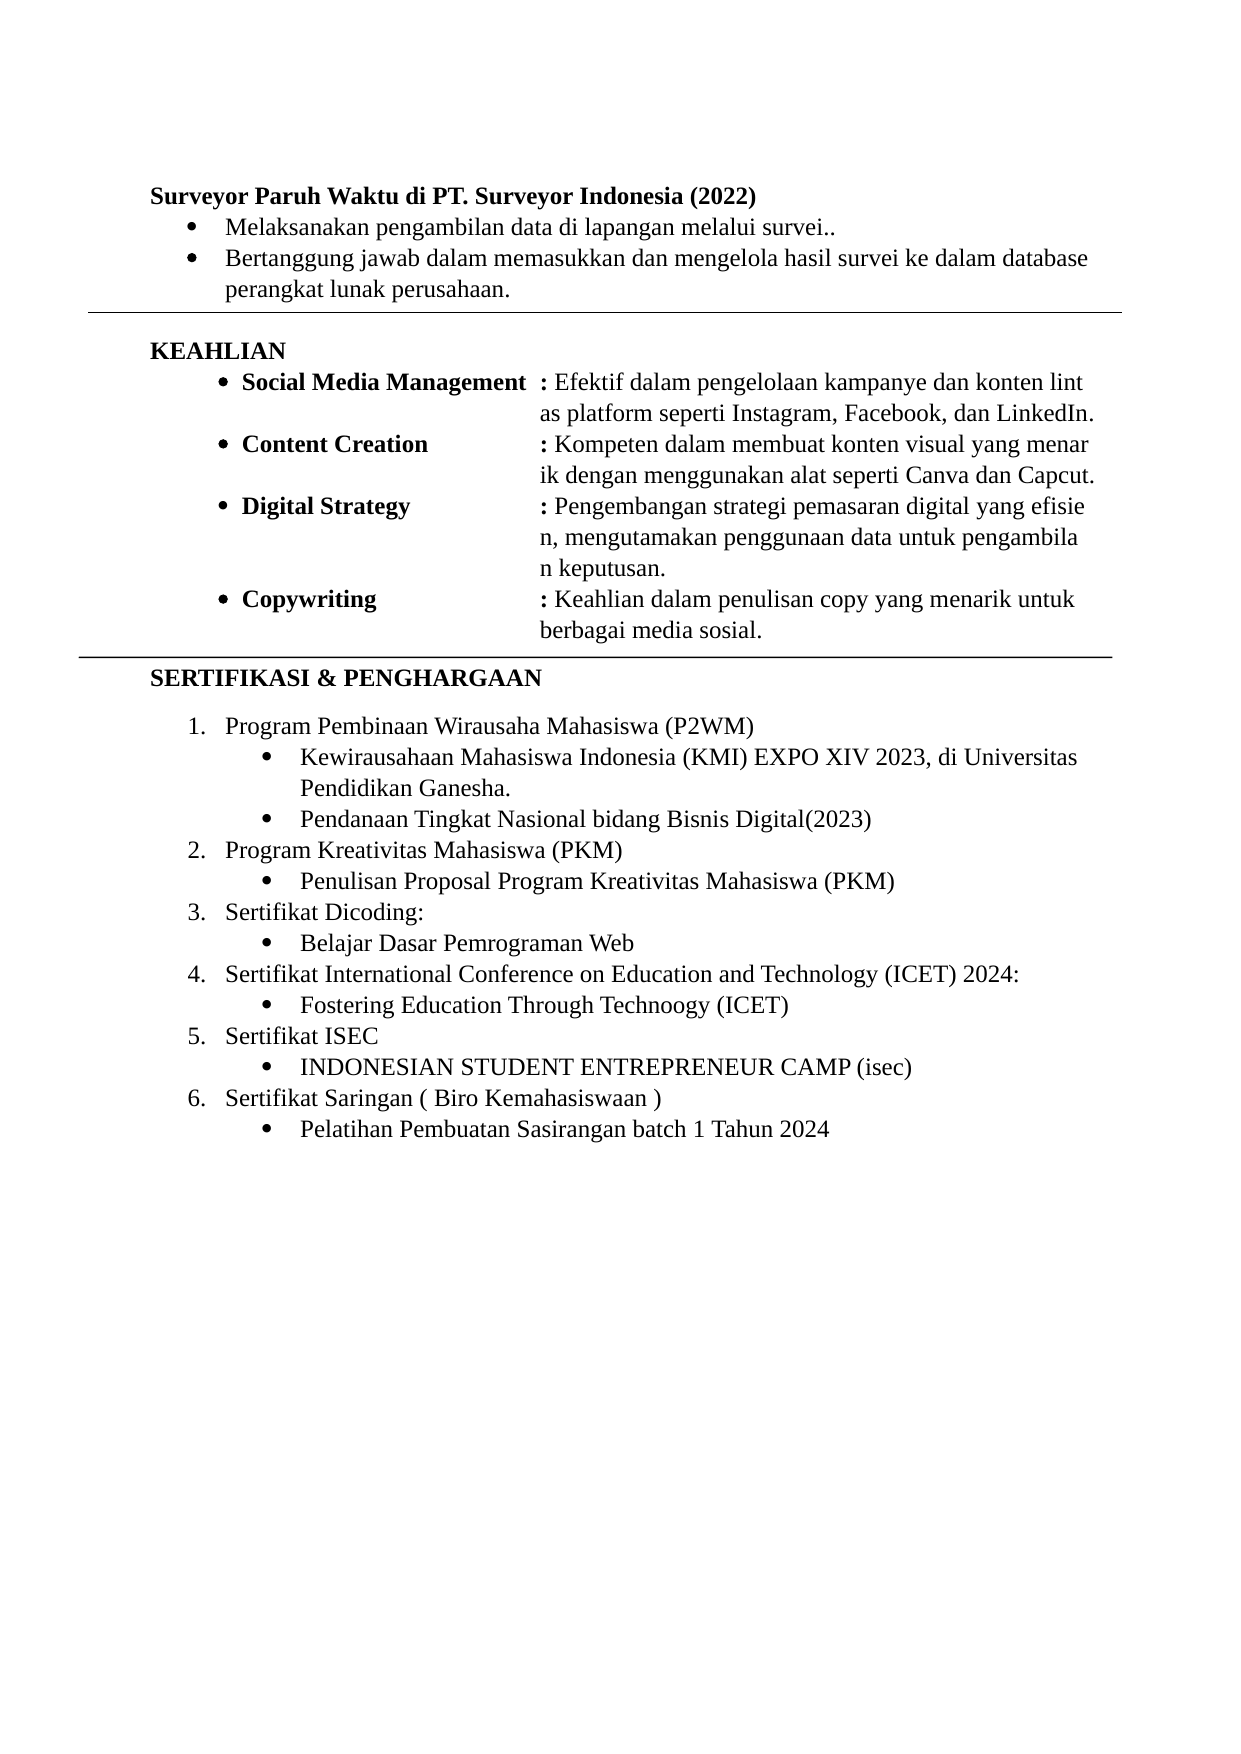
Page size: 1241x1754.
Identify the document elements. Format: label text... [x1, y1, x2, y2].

list Penulisan Proposal Program Kreativitas Mahasiswa (PKM) [262, 866, 1090, 895]
text KEAHLIAN [150, 336, 1090, 365]
list Kewirausahaan Mahasiswa Indonesia (KMI) EXPO XIV 2023, di Universitas Pendidikan Ganesha. [262, 742, 1090, 802]
list Pendanaan Tingkat Nasional bidang Bisnis Digital(2023) [262, 804, 1090, 833]
list Sertifikat Saringan ( Biro Kemahasiswaan ) [187, 1083, 1090, 1112]
list Copywriting : Keahlian dalam penulisan copy yang menarik untuk berbagai media sosial. [219, 584, 1090, 644]
list Sertifikat Dicoding: [187, 897, 1090, 926]
list Program Pembinaan Wirausaha Mahasiswa (P2WM) [187, 711, 1090, 740]
list Melaksanakan pengambilan data di lapangan melalui survei.. [187, 212, 1090, 241]
list Digital Strategy : Pengembangan strategi pemasaran digital yang efisien, mengutamakan penggunaan data untuk pengambilan keputusan. [219, 491, 1090, 582]
list Program Kreativitas Mahasiswa (PKM) [187, 835, 1090, 864]
list Social Media Management : Efektif dalam pengelolaan kampanye dan konten lintas platform seperti Instagram, Facebook, dan LinkedIn. [219, 367, 1090, 427]
text SERTIFIKASI & PENGHARGAAN [150, 663, 1090, 692]
list Fostering Education Through Technoogy (ICET) [262, 990, 1090, 1019]
list Sertifikat ISEC [187, 1021, 1090, 1050]
list Content Creation : Kompeten dalam membuat konten visual yang menarik dengan menggunakan alat seperti Canva dan Capcut. [219, 429, 1090, 489]
list Sertifikat International Conference on Education and Technology (ICET) 2024: [187, 959, 1090, 988]
text Surveyor Paruh Waktu di PT. Surveyor Indonesia (2022) [150, 181, 1090, 210]
list INDONESIAN STUDENT ENTREPRENEUR CAMP (isec) [262, 1052, 1090, 1081]
list Belajar Dasar Pemrograman Web [262, 928, 1090, 957]
list Pelatihan Pembuatan Sasirangan batch 1 Tahun 2024 [262, 1114, 1090, 1143]
list Bertanggung jawab dalam memasukkan dan mengelola hasil survei ke dalam database perangkat lunak perusahaan. [187, 243, 1090, 303]
